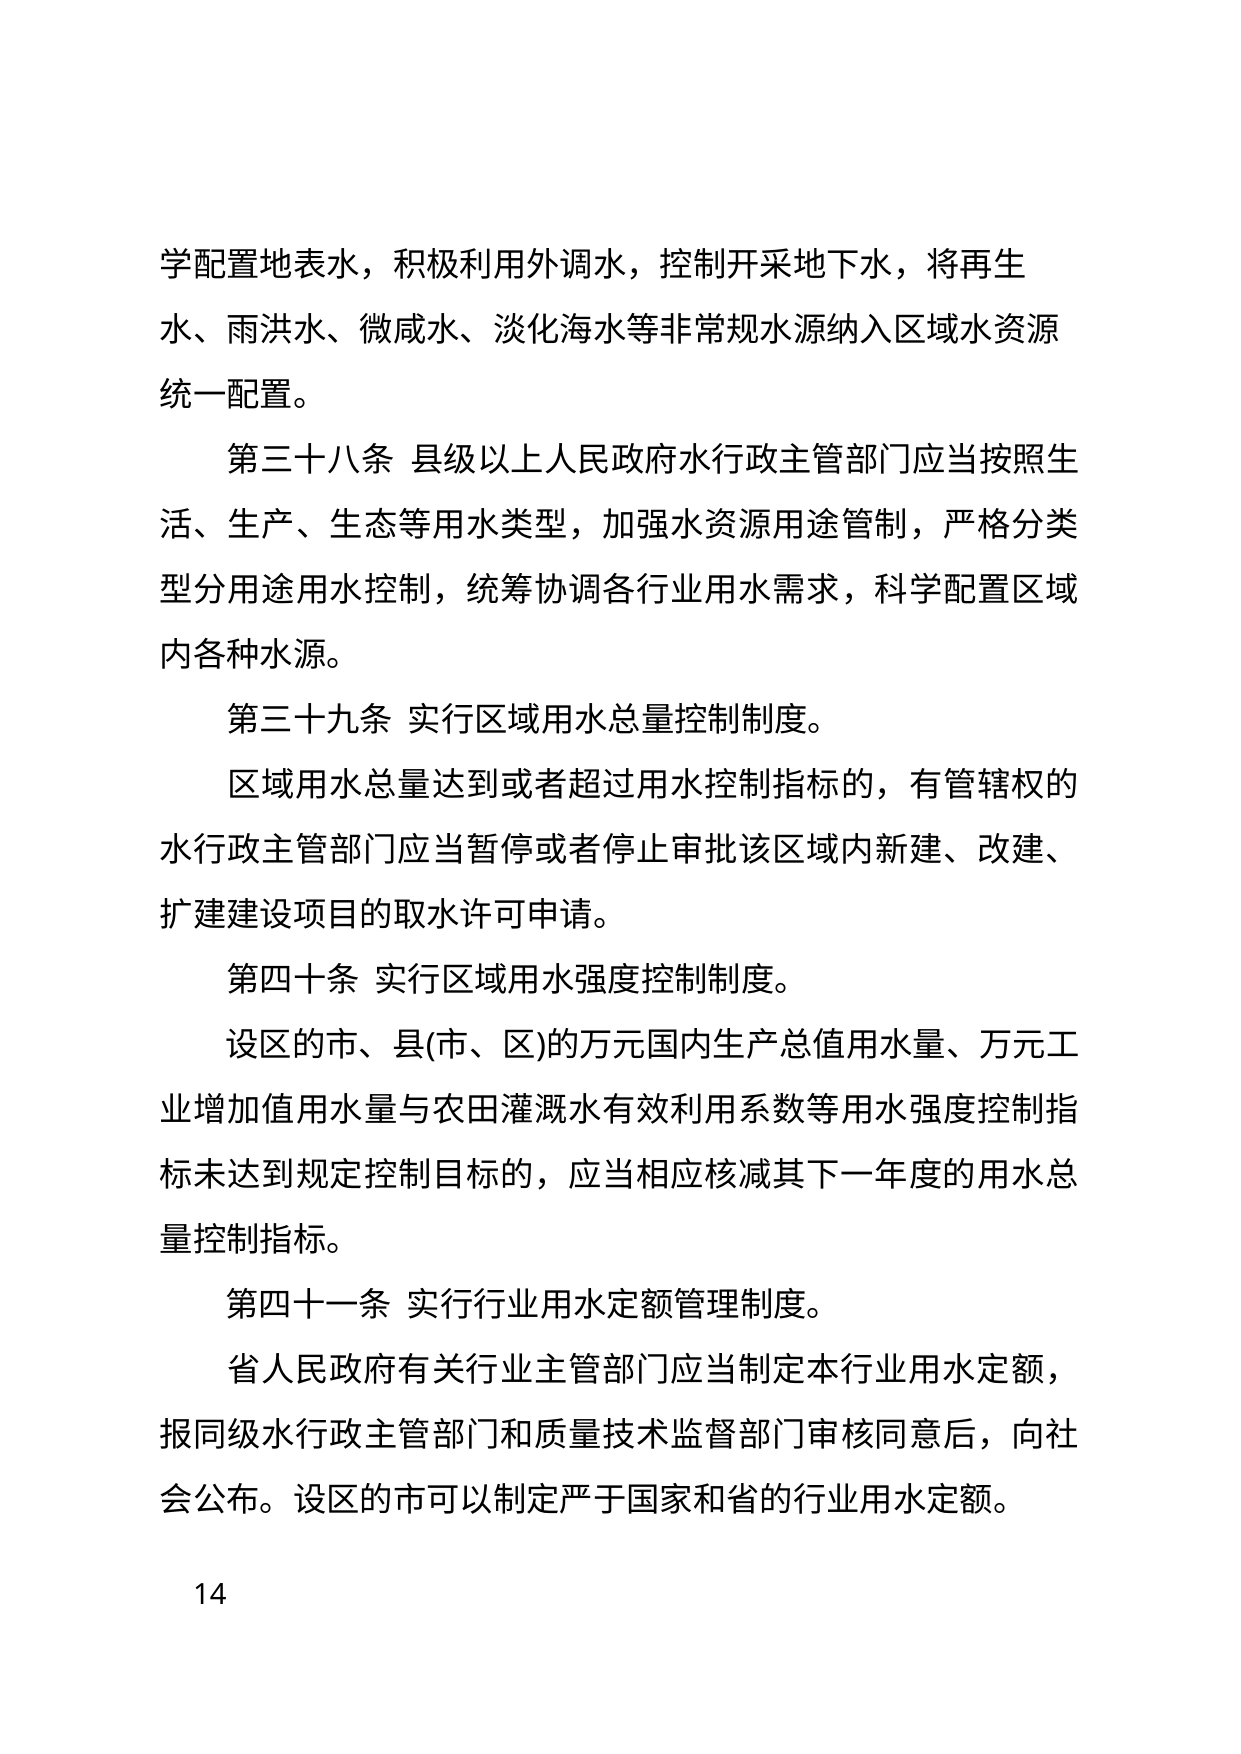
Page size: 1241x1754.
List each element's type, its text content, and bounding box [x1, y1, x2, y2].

text 第四十条 实行区域用水强度控制制度。 [159, 944, 1081, 1009]
text 第四十一条 实行行业用水定额管理制度。 [159, 1269, 1081, 1334]
text 区域用水总量达到或者超过用水控制指标的，有管辖权的水行政主管部门应当暂停或者停止审批该区域内新建、改建、扩建建设项目的取水许可申请。 [159, 749, 1081, 944]
text 第三十九条 实行区域用水总量控制制度。 [159, 684, 1081, 749]
text 设区的市、县(市、区)的万元国内生产总值用水量、万元工业增加值用水量与农田灌溉水有效利用系数等用水强度控制指标未达到规定控制目标的，应当相应核减其下一年度的用水总量控制指标。 [159, 1009, 1081, 1269]
text 省人民政府有关行业主管部门应当制定本行业用水定额，报同级水行政主管部门和质量技术监督部门审核同意后，向社会公布。设区的市可以制定严于国家和省的行业用水定额。 [159, 1334, 1081, 1529]
text 第三十八条 县级以上人民政府水行政主管部门应当按照生活、生产、生态等用水类型，加强水资源用途管制，严格分类型分用途用水控制，统筹协调各行业用水需求，科学配置区域内各种水源。 [159, 424, 1081, 684]
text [159, 229, 1081, 424]
